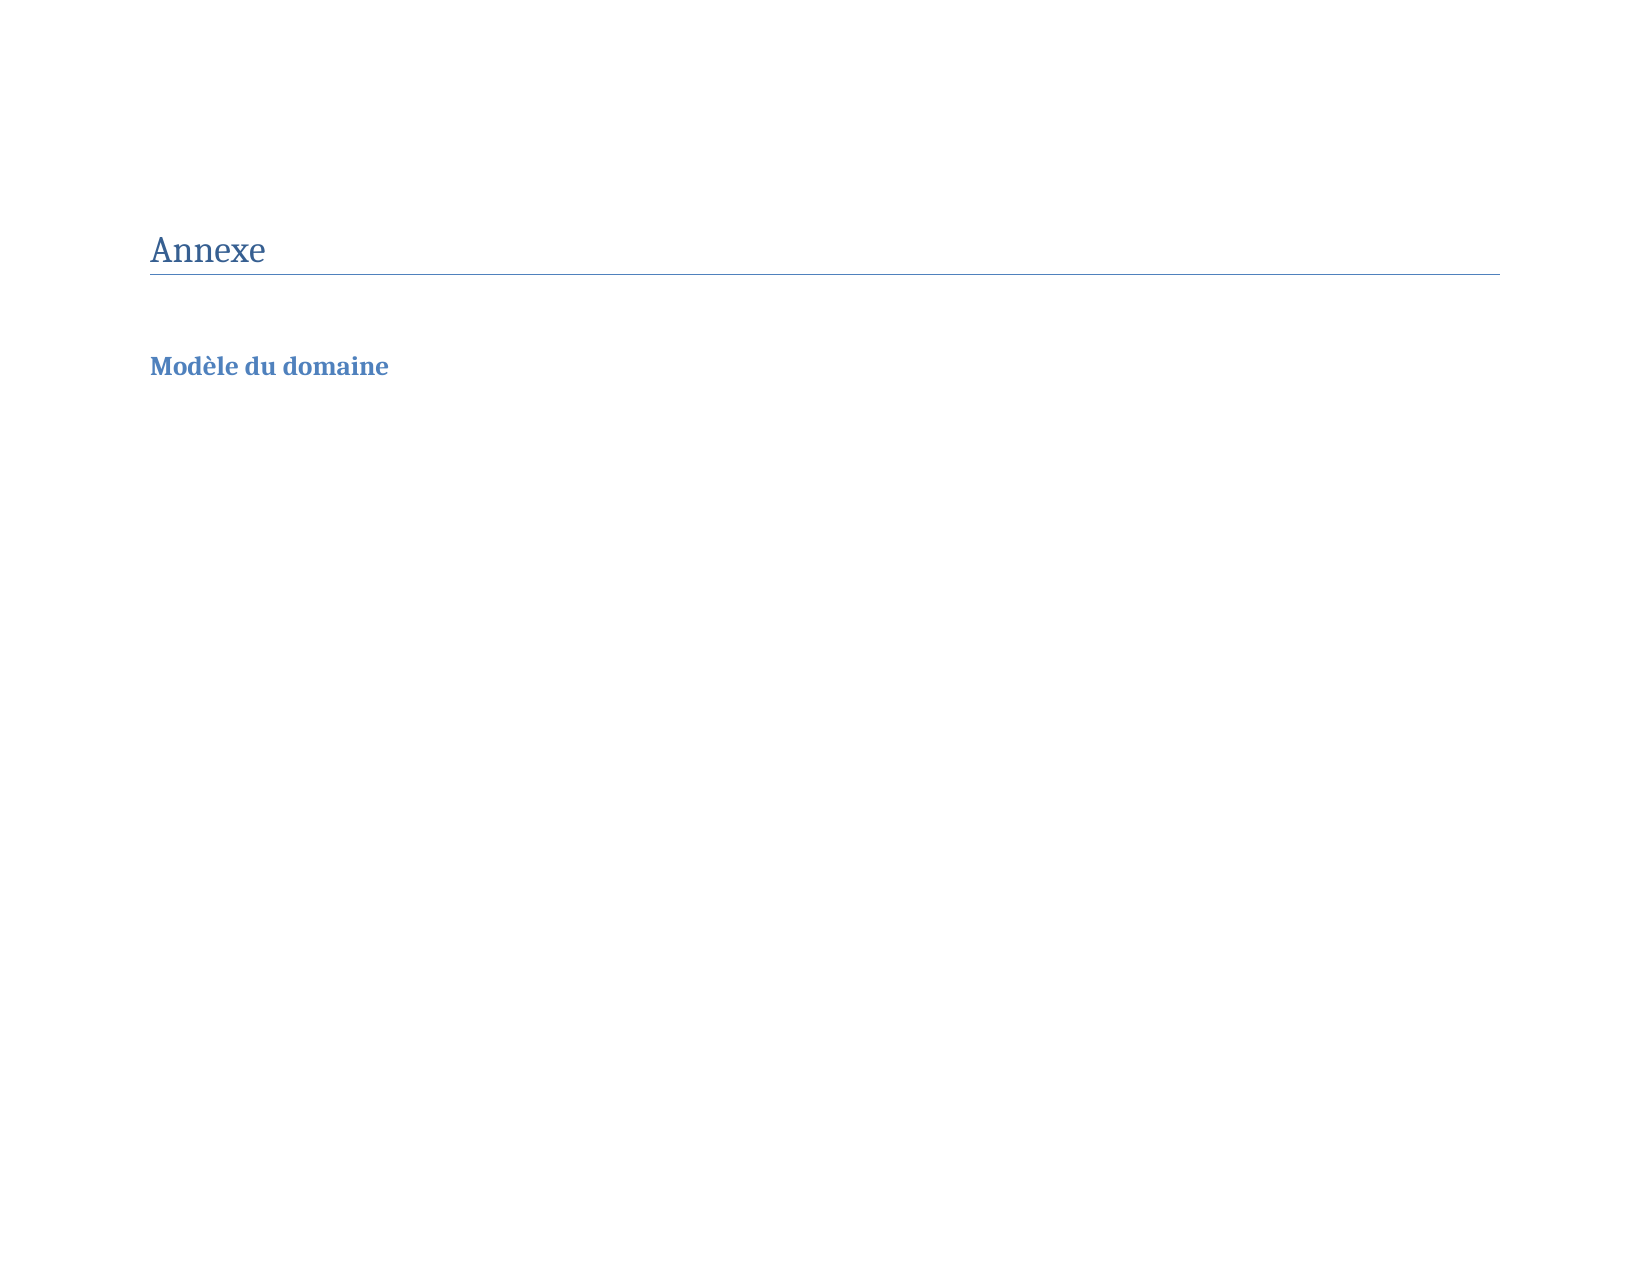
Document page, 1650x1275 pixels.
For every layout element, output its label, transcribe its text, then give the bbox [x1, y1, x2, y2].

subtitle Annexe [150, 229, 1500, 274]
subtitle Modèle du domaine [150, 351, 1500, 382]
